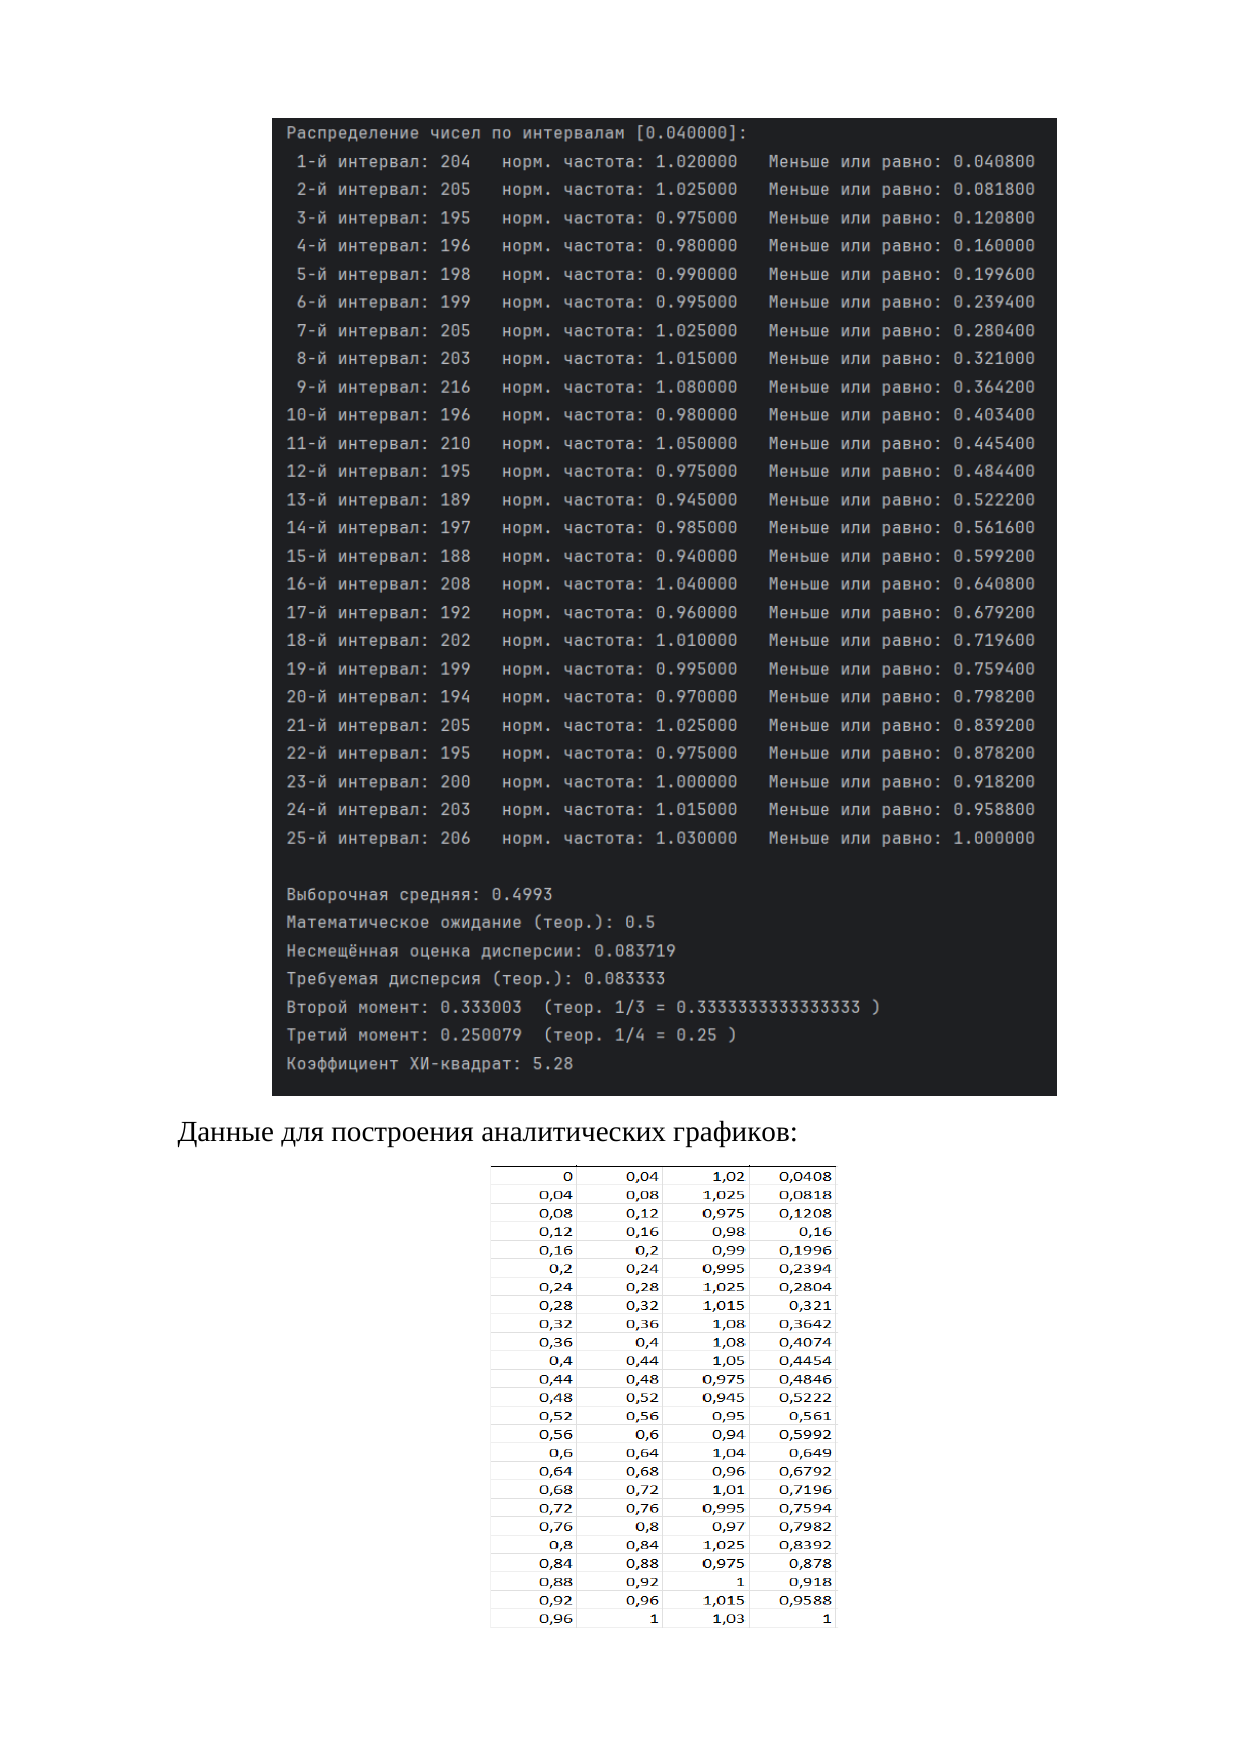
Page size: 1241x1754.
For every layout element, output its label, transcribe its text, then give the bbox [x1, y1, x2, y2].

picture [490, 1165, 839, 1628]
text Данные для построения аналитических графиков: [177, 1114, 1152, 1147]
picture [272, 118, 1057, 1096]
